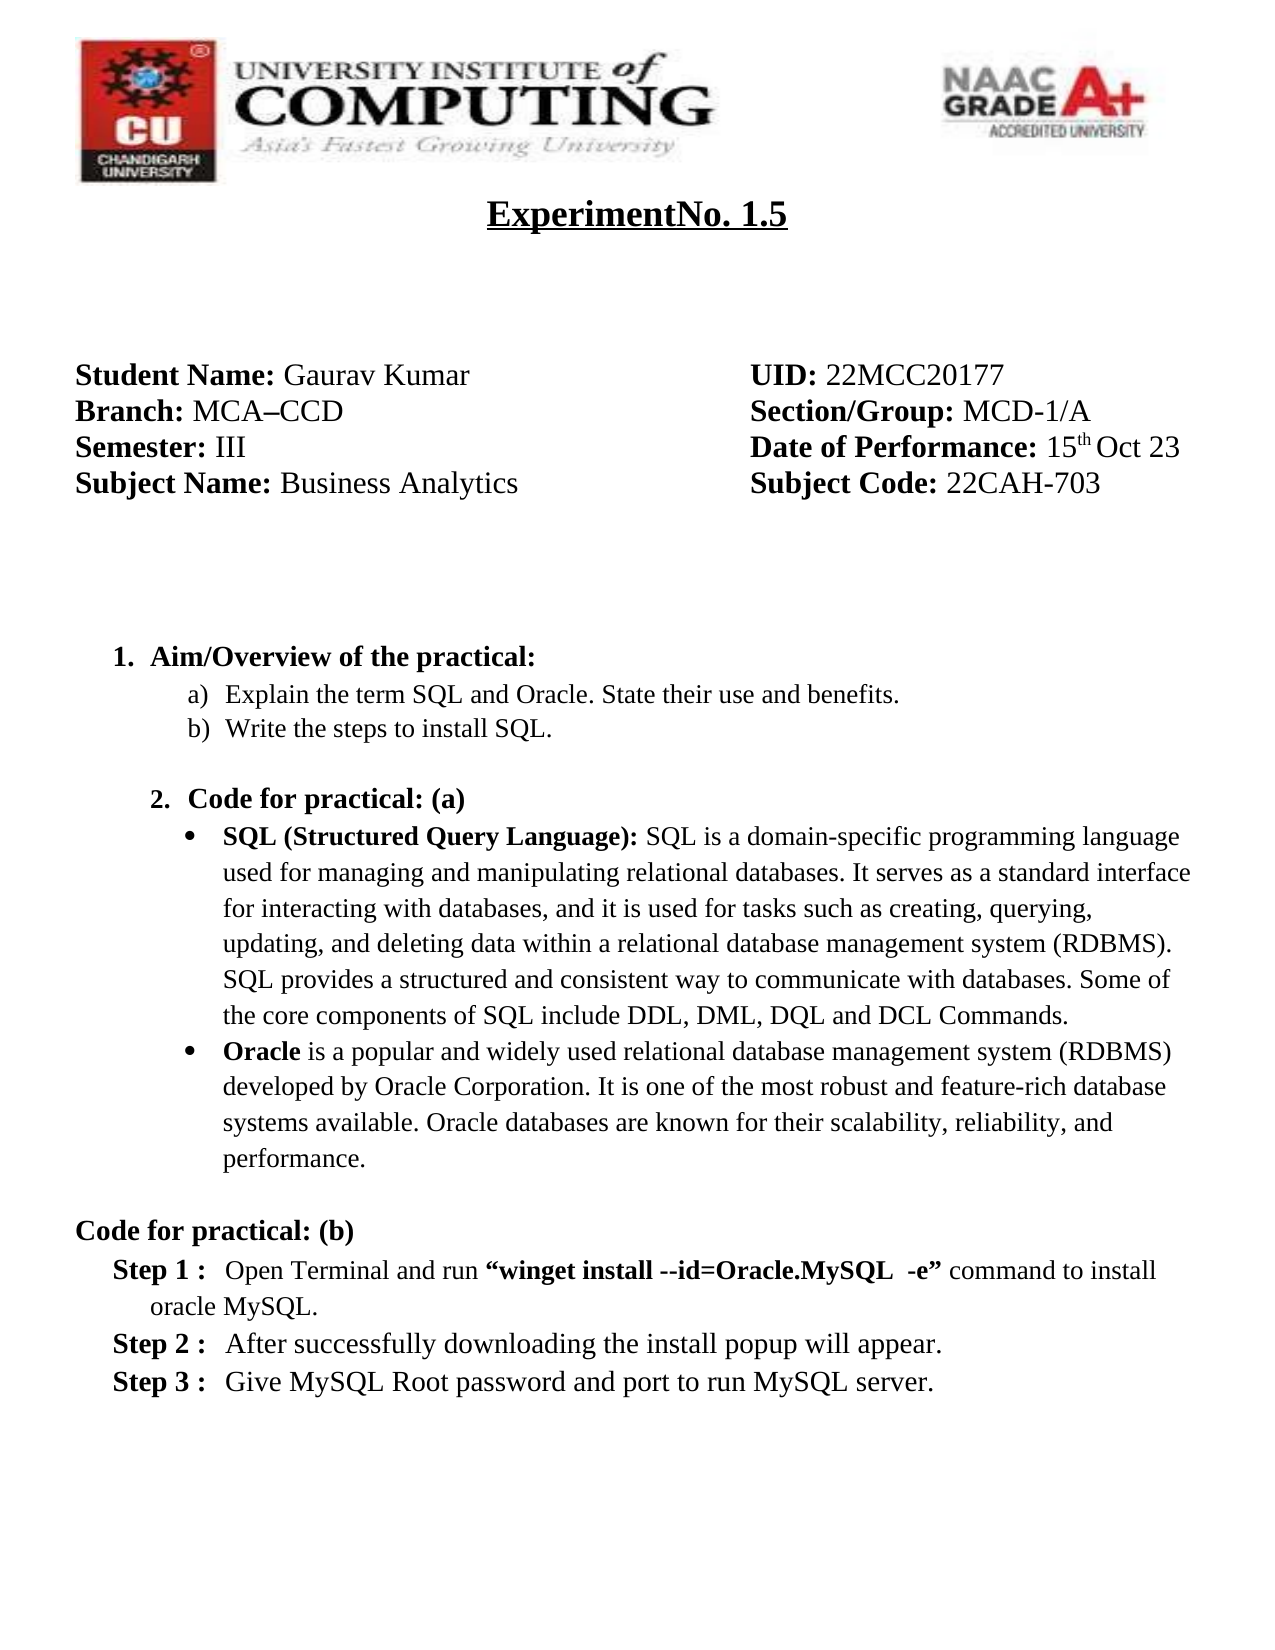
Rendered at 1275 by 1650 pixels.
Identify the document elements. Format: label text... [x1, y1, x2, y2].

text Subject Name: Business Analytics Subject Code: 22CAH-703 [75, 464, 1199, 500]
list After successfully downloading the install popup will appear. [112, 1326, 1199, 1359]
list SQL (Structured Query Language): SQL is a domain-specific programming language used for managing and manipulating relational databases. It serves as a standard interface for interacting with databases, and it is used for tasks such as creating, querying, updating, and deleting data within a relational database management system (RDBMS). SQL provides a structured and consistent way to communicate with databases. Some of the core components of SQL include DDL, DML, DQL and DCL Commands. [185, 820, 1199, 1030]
list Aim/Overview of the practical: [112, 639, 1199, 673]
list Write the steps to install SQL. [187, 713, 1199, 744]
text Student Name: Gaurav Kumar UID: 22MCC20177 [75, 356, 1199, 392]
list Explain the term SQL and Oracle. State their use and benefits. [187, 678, 1199, 709]
picture [75, 0, 1181, 187]
list Give MySQL Root password and port to run MySQL server. [112, 1364, 1199, 1398]
list Code for practical: (a) [150, 782, 1199, 815]
list Code for practical: (b) [75, 1213, 1199, 1247]
text ExperimentNo. 1.5 [75, 187, 1199, 234]
list Open Terminal and run “winget install --id=Oracle.MySQL -e” command to install oracle MySQL. [112, 1252, 1199, 1321]
text Branch: MCA–CCD Section/Group: MCD-1/A [75, 392, 1199, 428]
text Semester: III Date of Performance: 15th Oct 23 [75, 428, 1199, 464]
list Oracle is a popular and widely used relational database management system (RDBMS) developed by Oracle Corporation. It is one of the most robust and feature-rich database systems available. Oracle databases are known for their scalability, reliability, and performance. [185, 1034, 1199, 1173]
